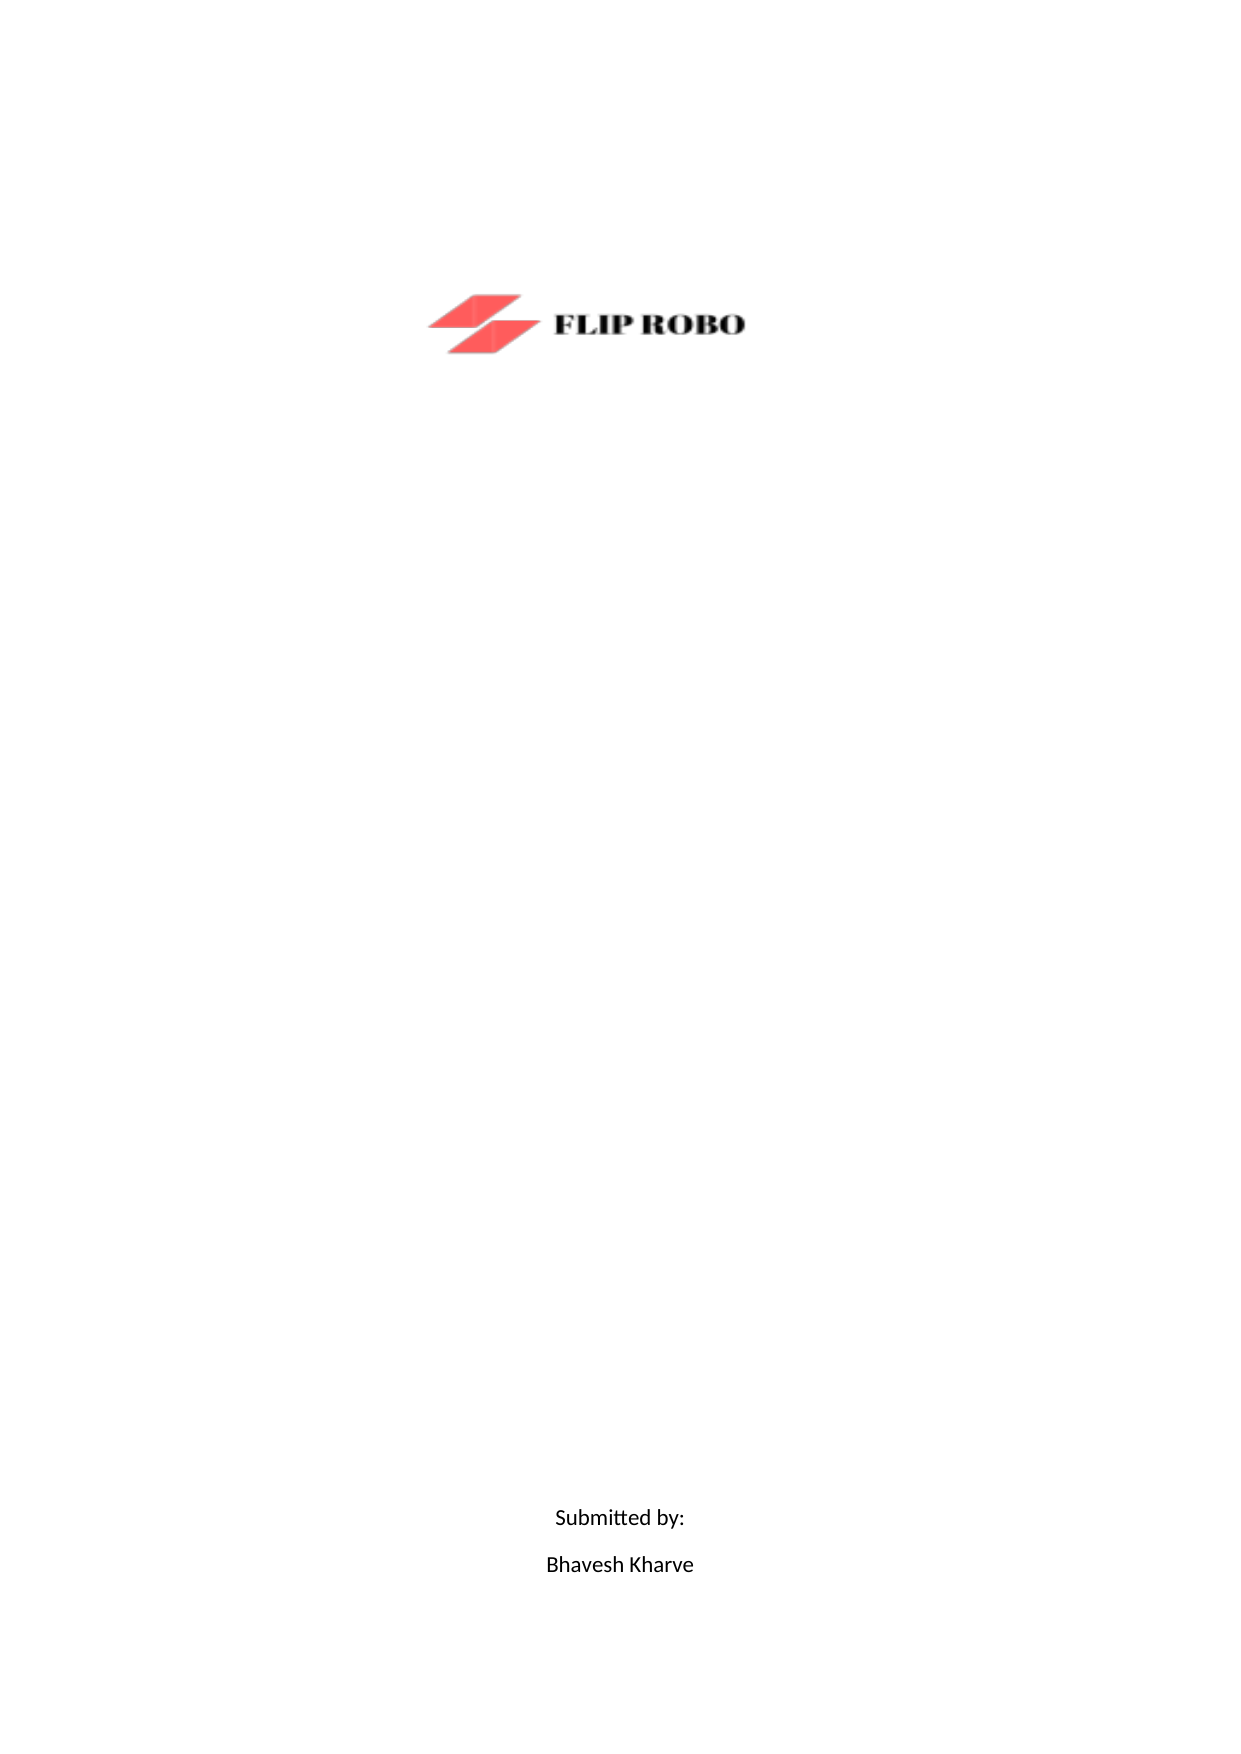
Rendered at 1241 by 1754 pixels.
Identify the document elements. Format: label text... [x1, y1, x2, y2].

picture [379, 150, 861, 500]
text Submitted by: [150, 1503, 1090, 1531]
text Bhavesh Kharve [150, 1550, 1090, 1578]
